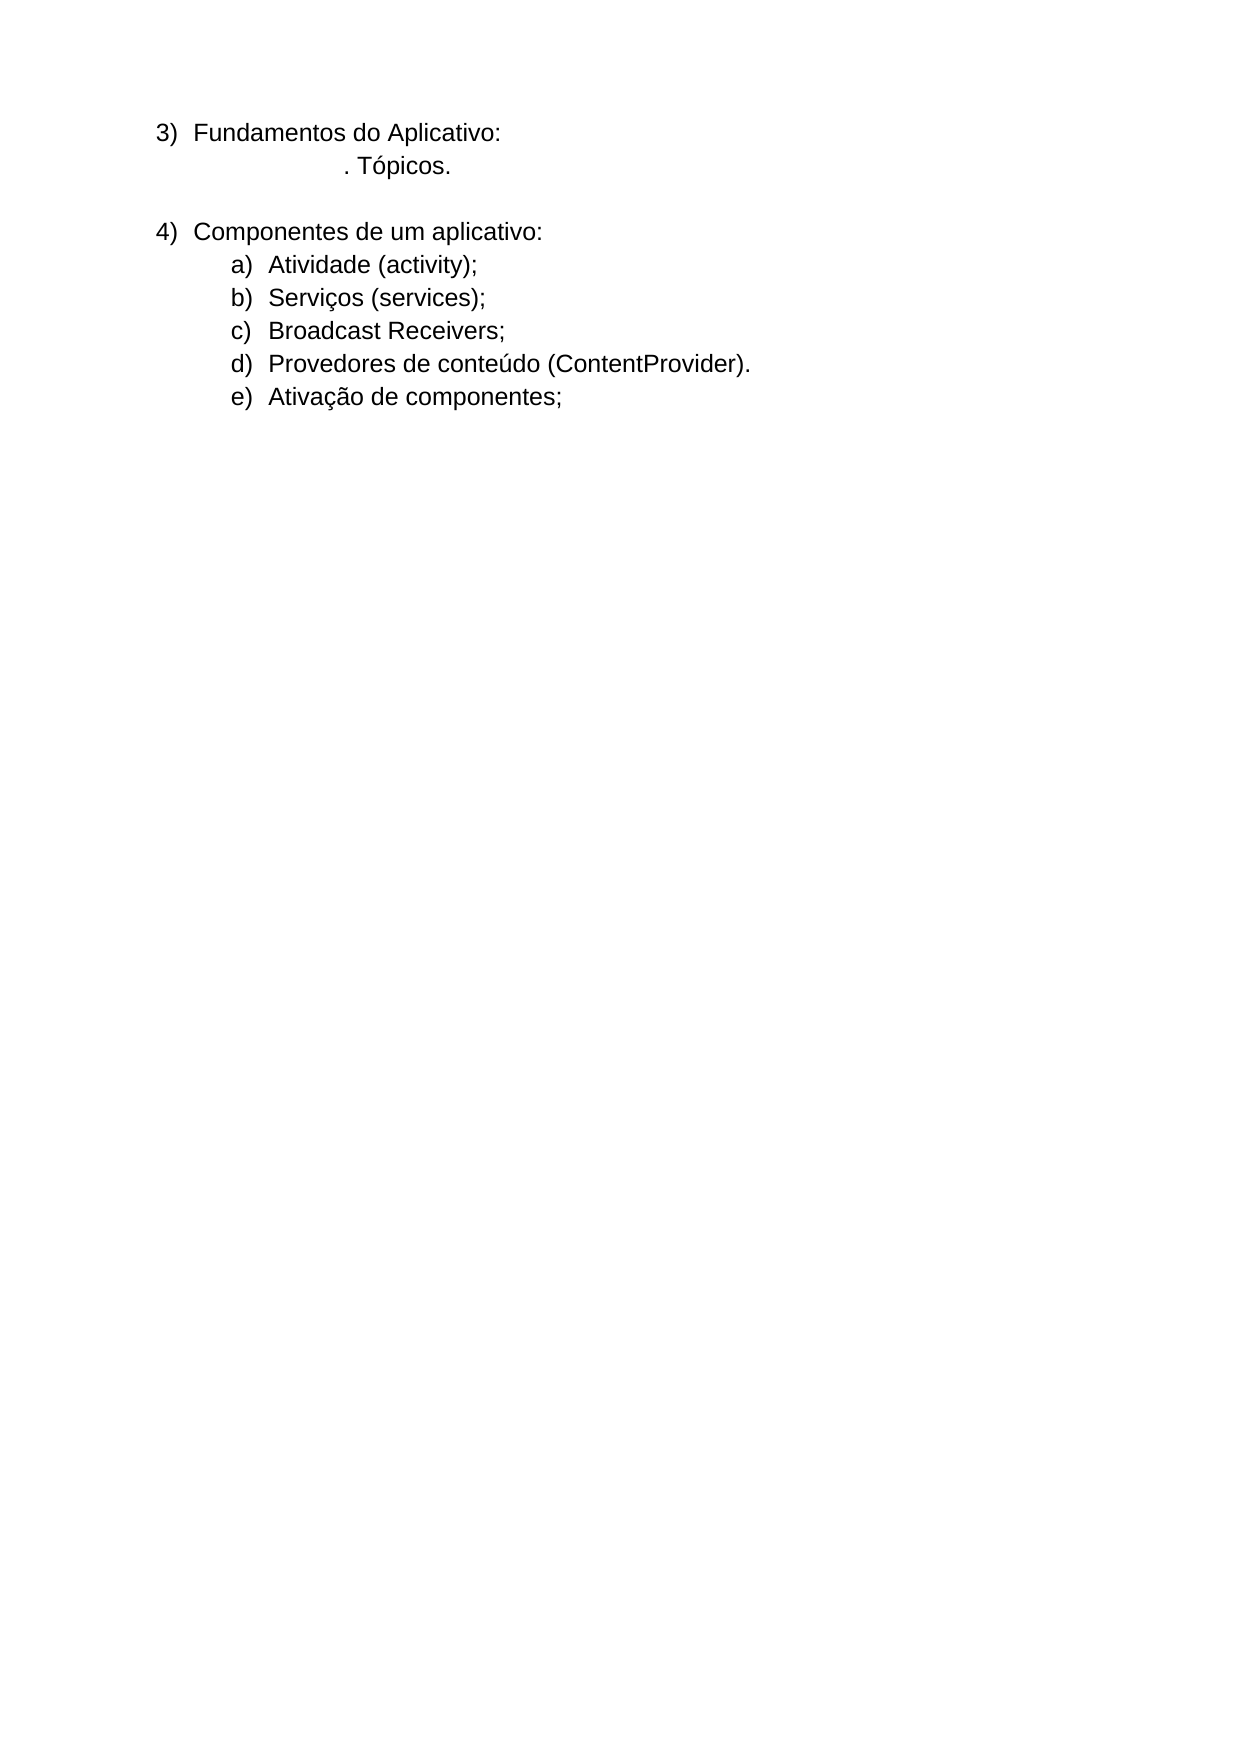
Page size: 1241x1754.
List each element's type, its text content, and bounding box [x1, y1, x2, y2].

text . Tópicos. [343, 151, 1122, 180]
list Broadcast Receivers; [231, 316, 1122, 345]
list Ativação de componentes; [231, 382, 1122, 411]
list Fundamentos do Aplicativo: [156, 118, 1122, 147]
list Atividade (activity); [231, 250, 1122, 279]
list Serviços (services); [231, 283, 1122, 312]
list Provedores de conteúdo (ContentProvider). [231, 349, 1122, 378]
list Componentes de um aplicativo: [156, 217, 1122, 246]
